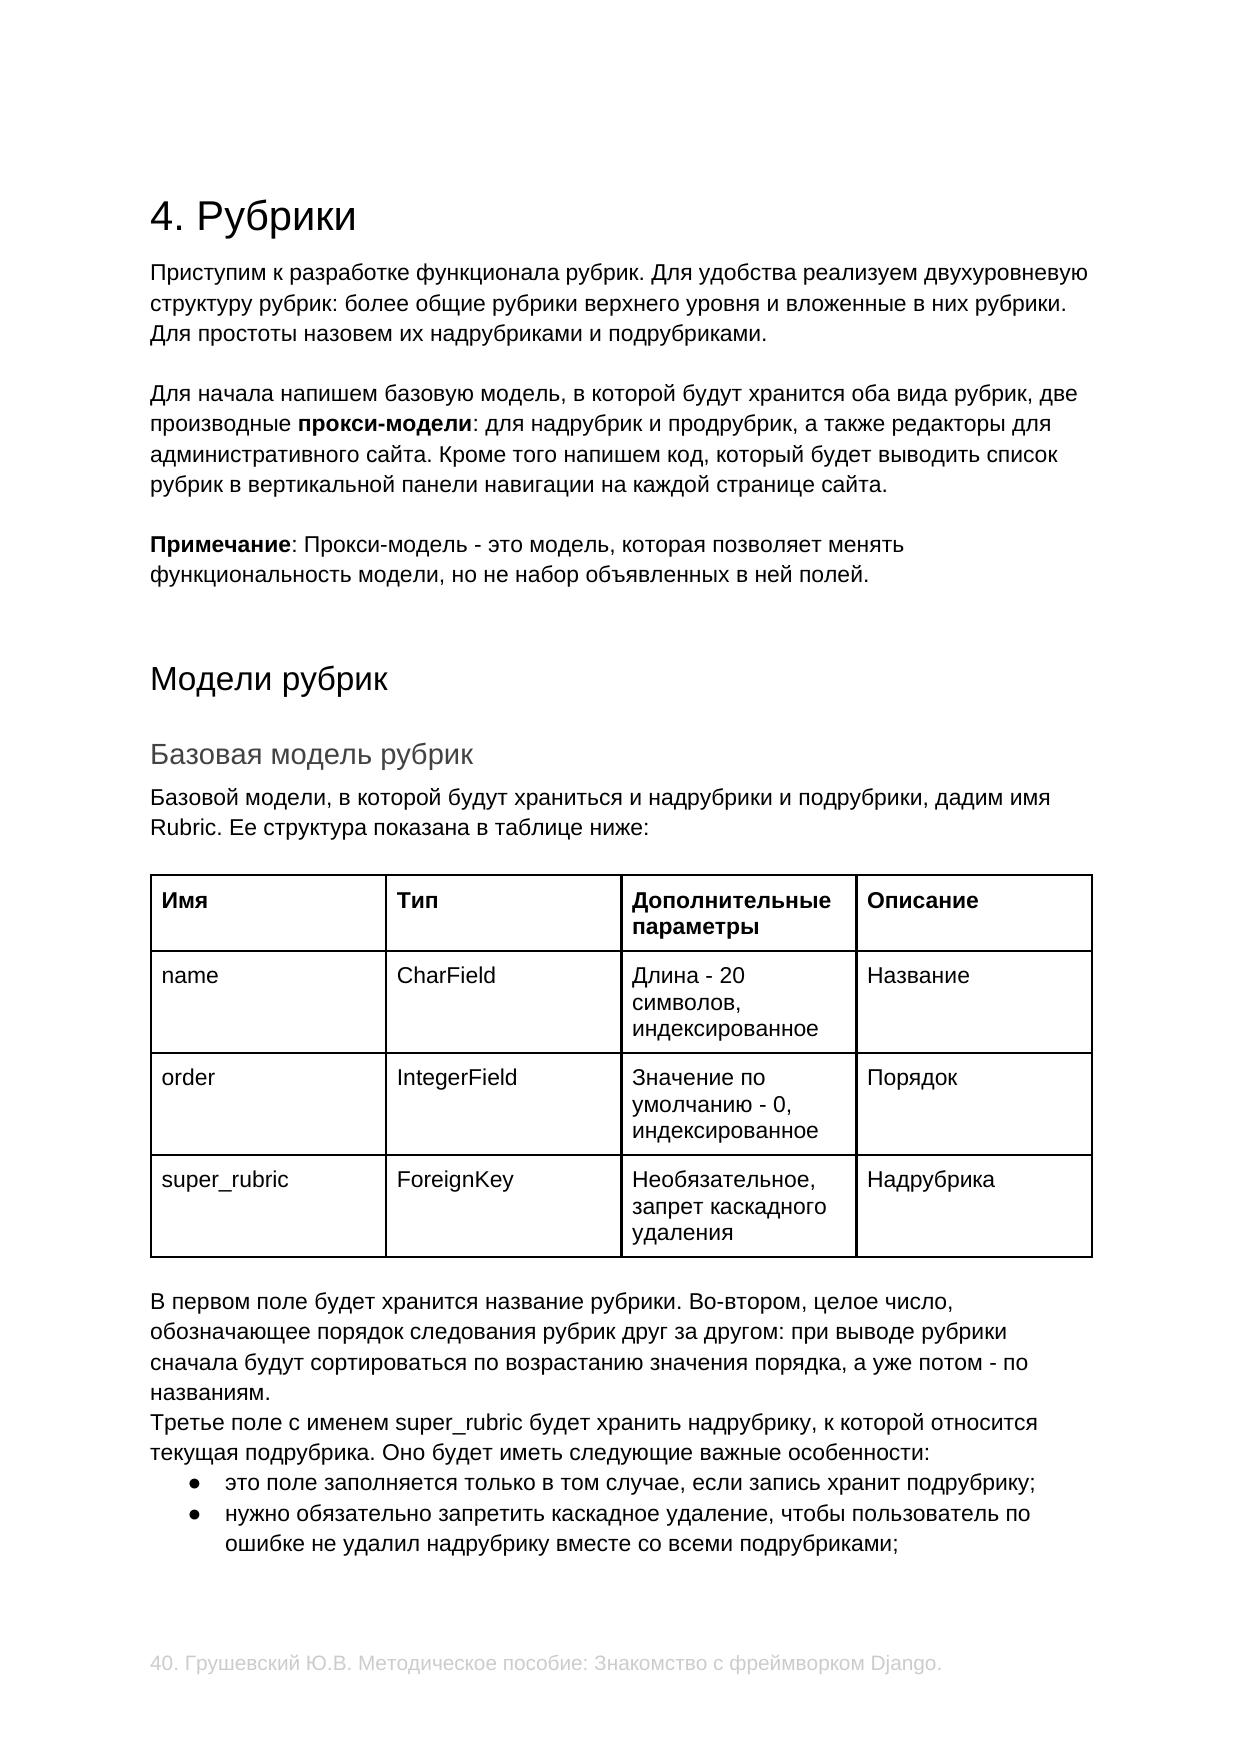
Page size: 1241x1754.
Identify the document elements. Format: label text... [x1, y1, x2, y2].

table_cell Порядок [858, 1054, 1091, 1154]
text Третье поле с именем super_rubric будет хранить надрубрику, к которой относится текущая подрубрика. Оно будет иметь следующие важные особенности: [150, 1409, 1090, 1466]
text В первом поле будет хранится название рубрики. Во-втором, целое число, обозначающее порядок следования рубрик друг за другом: при выводе рубрики сначала будут сортироваться по возрастанию значения порядка, а уже потом - по названиям. [150, 1288, 1090, 1405]
table_header Дополнительные параметры [623, 876, 855, 950]
list это поле заполняется только в том случае, если запись хранит подрубрику; [187, 1469, 1090, 1496]
table_cell CharField [387, 952, 620, 1052]
table_header Тип [387, 876, 620, 950]
subtitle 4. Рубрики [150, 192, 1090, 239]
table_cell IntegerField [387, 1054, 620, 1154]
table_header Описание [858, 876, 1091, 950]
text Для начала напишем базовую модель, в которой будут хранится оба вида рубрик, две производные прокси-модели: для надрубрик и продрубрик, а также редакторы для административного сайта. Кроме того напишем код, который будет выводить список рубрик в вертикальной панели навигации на каждой странице сайта. [150, 380, 1090, 497]
table_cell ForeignKey [387, 1156, 620, 1256]
list нужно обязательно запретить каскадное удаление, чтобы пользователь по ошибке не удалил надрубрику вместе со всеми подрубриками; [187, 1499, 1090, 1556]
table_cell Надрубрика [858, 1156, 1091, 1256]
table_header Имя [152, 876, 385, 950]
text Приступим к разработке функционала рубрик. Для удобства реализуем двухуровневую структуру рубрик: более общие рубрики верхнего уровня и вложенные в них рубрики. Для простоты назовем их надрубриками и подрубриками. [150, 259, 1090, 346]
table_cell Необязательное, запрет каскадного удаления [623, 1156, 855, 1256]
text Базовой модели, в которой будут храниться и надрубрики и подрубрики, дадим имя Rubric. Ее структура показана в таблице ниже: [150, 784, 1090, 840]
subtitle Базовая модель рубрик [150, 737, 1090, 770]
table_cell Значение по умолчанию - 0, индексированное [623, 1054, 855, 1154]
table_cell Длина - 20 символов, индексированное [623, 952, 855, 1052]
table_cell Название [858, 952, 1091, 1052]
table_cell super_rubric [152, 1156, 385, 1256]
text Примечание: Прокси-модель - это модель, которая позволяет менять функциональность модели, но не набор объявленных в ней полей. [150, 531, 1090, 588]
table_cell name [152, 952, 385, 1052]
table_cell order [152, 1054, 385, 1154]
subtitle Модели рубрик [150, 659, 1090, 698]
